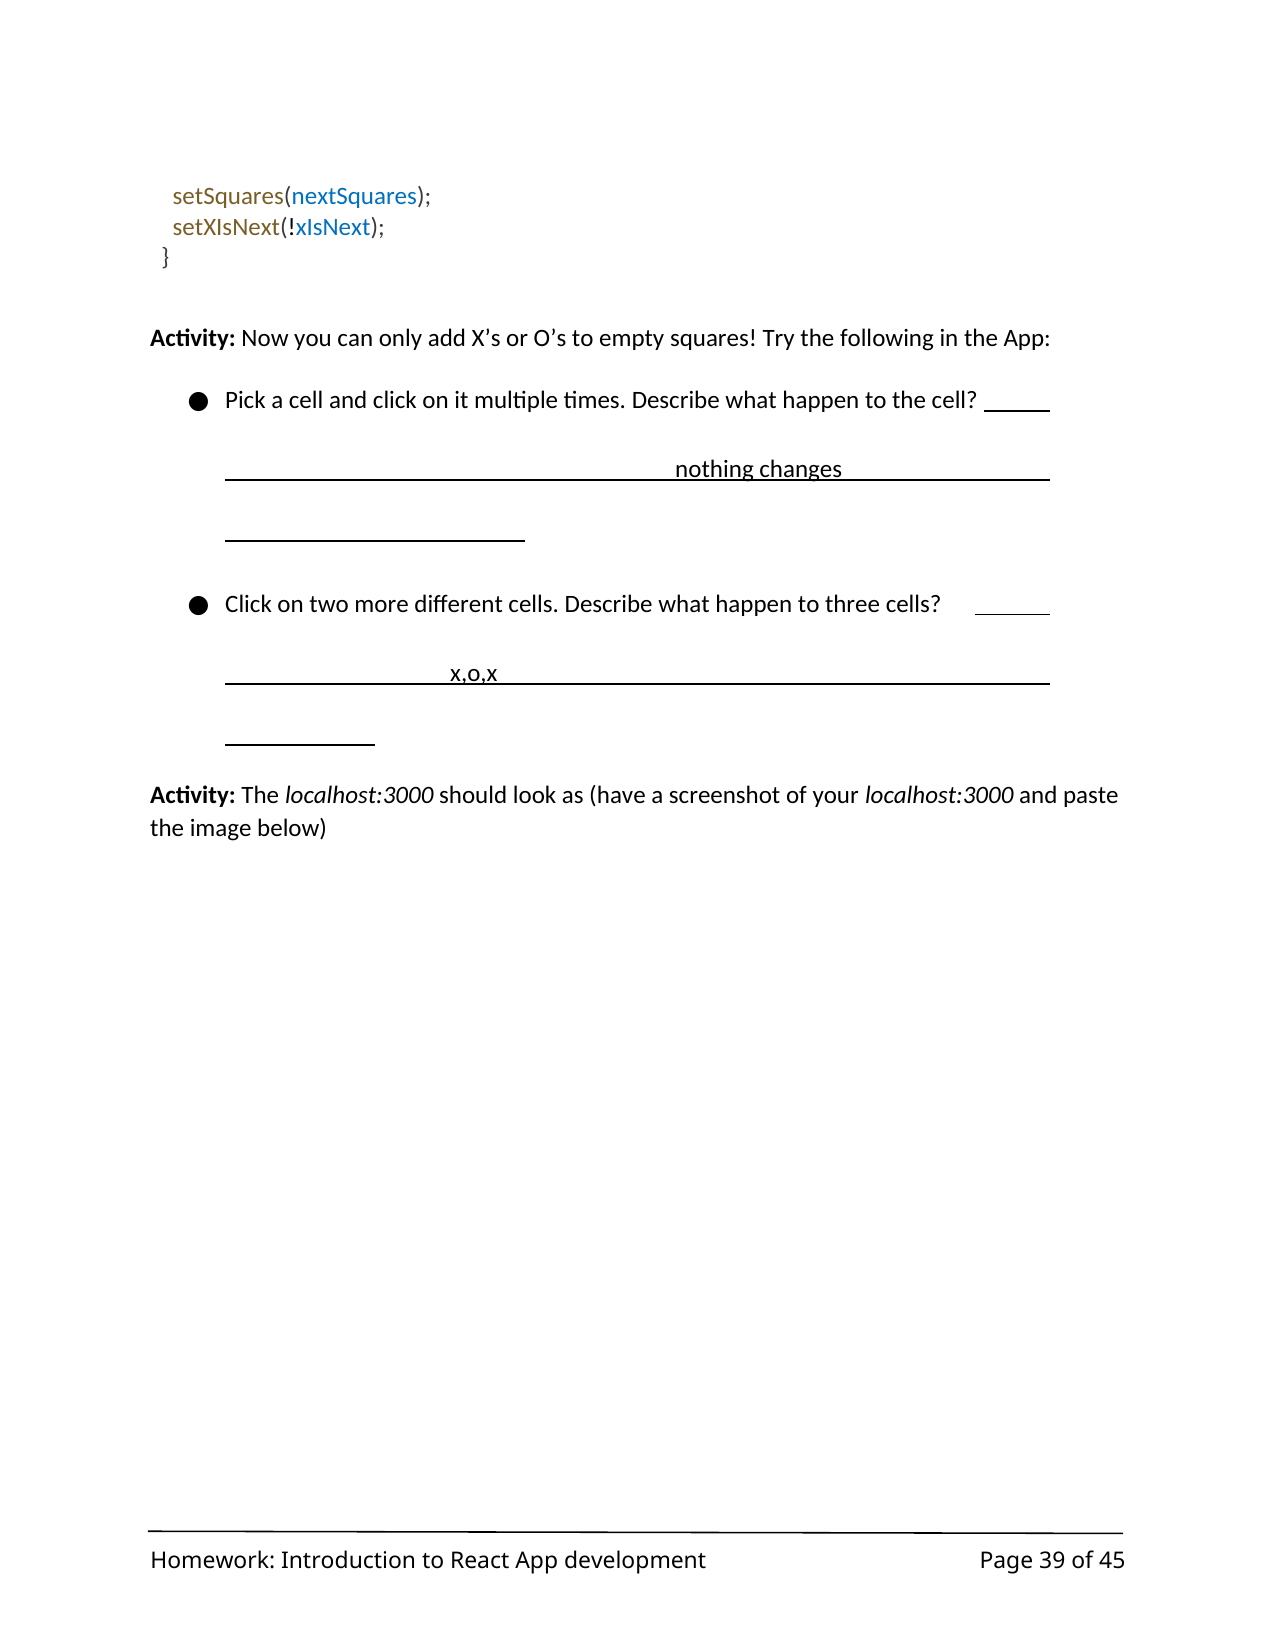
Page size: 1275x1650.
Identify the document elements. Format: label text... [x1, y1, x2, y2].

text setXIsNext(!xIsNext); [150, 211, 1125, 242]
list Pick a cell and click on it multiple times. Describe what happen to the cell? nothing changes [187, 371, 1125, 544]
text Activity: Now you can only add X’s or O’s to empty squares! Try the following in the App: [150, 322, 1125, 352]
text } [150, 242, 1125, 272]
list Click on two more different cells. Describe what happen to three cells? x,o,x [187, 575, 1125, 748]
text Activity: The localhost:3000 should look as (have a screenshot of your localhost:3000 and paste the image below) [150, 779, 1125, 842]
text setSquares(nextSquares); [150, 181, 1125, 211]
